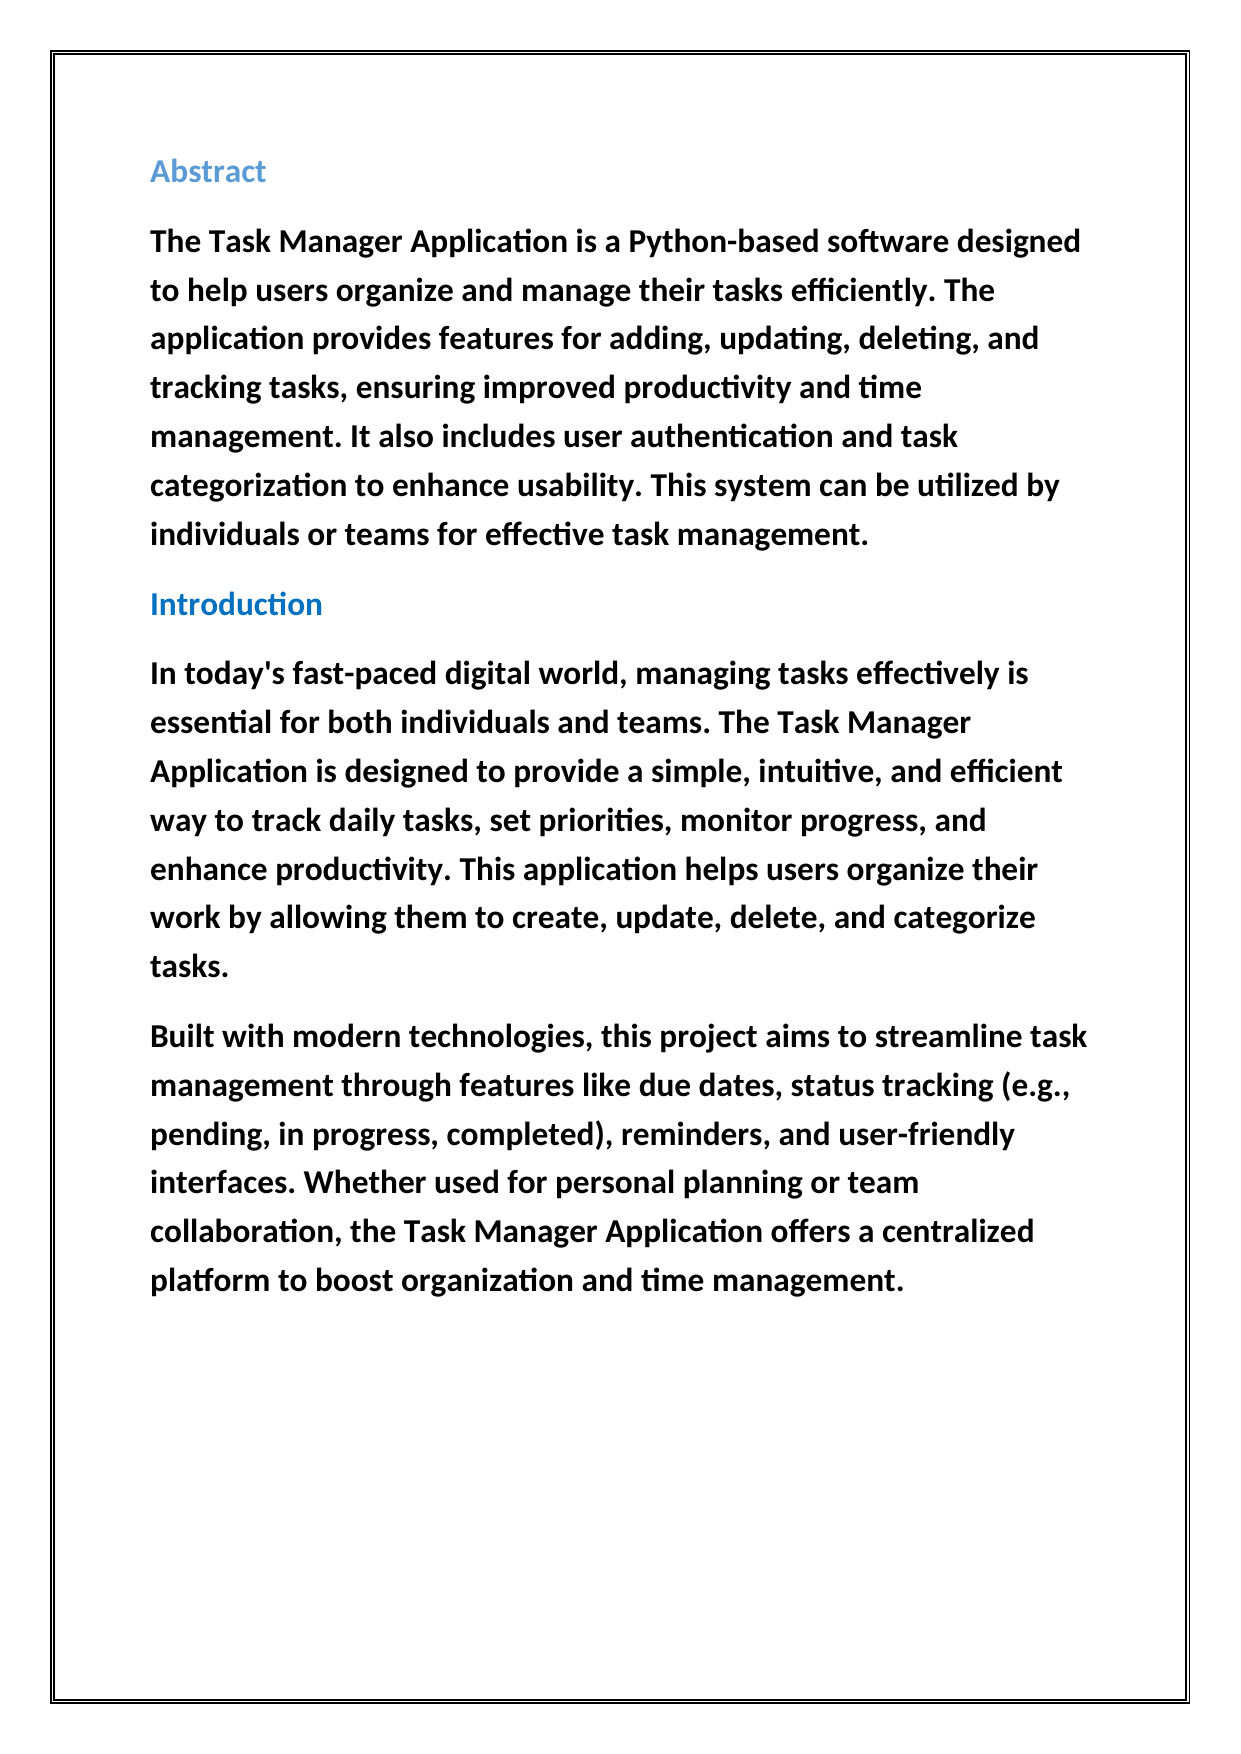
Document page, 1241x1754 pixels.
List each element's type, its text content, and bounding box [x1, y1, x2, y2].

text Built with modern technologies, this project aims to streamline task management through features like due dates, status tracking (e.g., pending, in progress, completed), reminders, and user-friendly interfaces. Whether used for personal planning or team collaboration, the Task Manager Application offers a centralized platform to boost organization and time management. [150, 1015, 1090, 1300]
text In today's fast-paced digital world, managing tasks effectively is essential for both individuals and teams. The Task Manager Application is designed to provide a simple, intuitive, and efficient way to track daily tasks, set priorities, monitor progress, and enhance productivity. This application helps users organize their work by allowing them to create, update, delete, and categorize tasks. [150, 652, 1090, 986]
text Introduction [150, 582, 1090, 623]
text Abstract [150, 150, 1090, 191]
text The Task Manager Application is a Python-based software designed to help users organize and manage their tasks efficiently. The application provides features for adding, updating, deleting, and tracking tasks, ensuring improved productivity and time management. It also includes user authentication and task categorization to enhance usability. This system can be utilized by individuals or teams for effective task management. [150, 220, 1090, 553]
